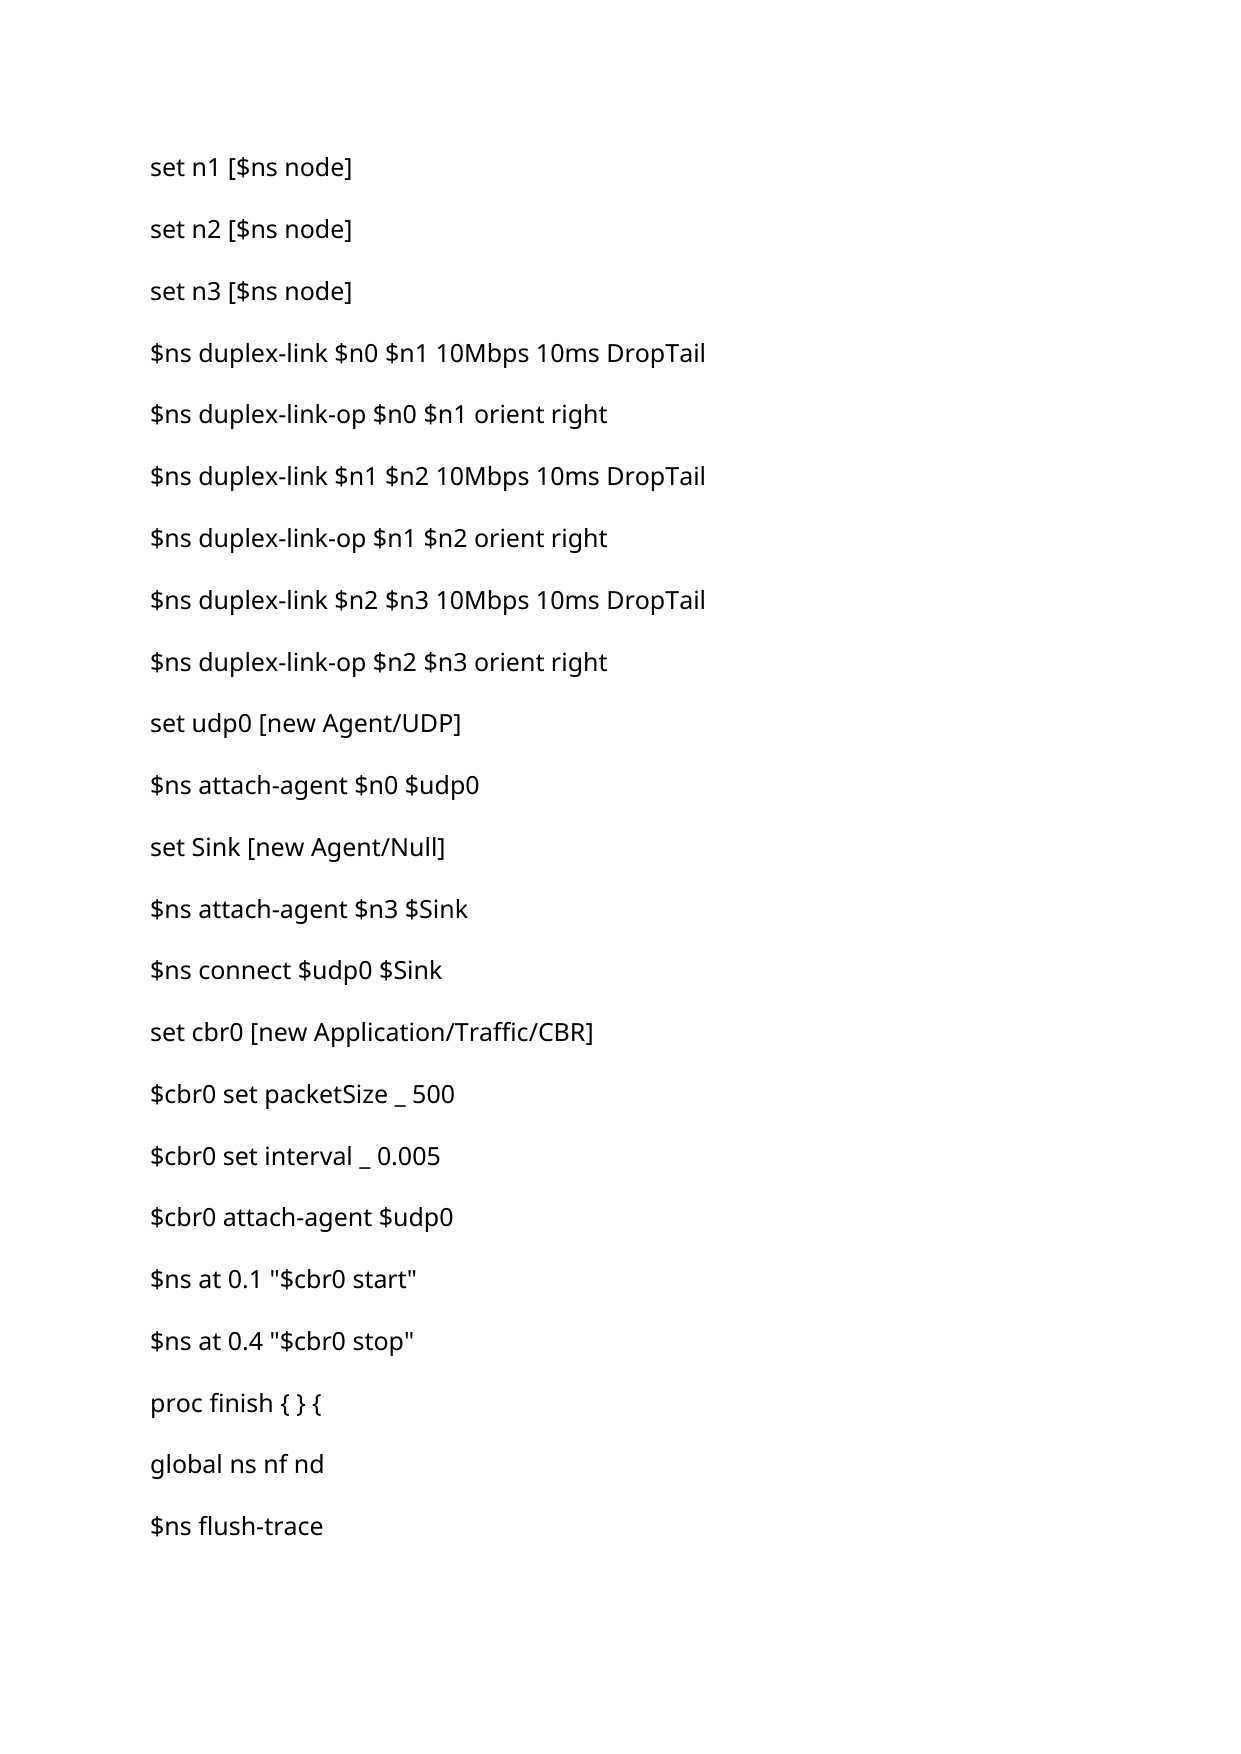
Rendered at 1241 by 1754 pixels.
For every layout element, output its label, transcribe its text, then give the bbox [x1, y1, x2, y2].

text $ns duplex-link-op $n0 $n1 orient right [150, 397, 1090, 431]
text set udp0 [new Agent/UDP] [150, 706, 1090, 740]
text $ns at 0.1 "$cbr0 start" [150, 1262, 1090, 1296]
text $ns duplex-link-op $n1 $n2 orient right [150, 521, 1090, 555]
text $ns at 0.4 "$cbr0 stop" [150, 1324, 1090, 1358]
text $ns duplex-link $n0 $n1 10Mbps 10ms DropTail [150, 335, 1090, 369]
text set n1 [$ns node] [150, 150, 1090, 184]
text $ns duplex-link $n2 $n3 10Mbps 10ms DropTail [150, 582, 1090, 616]
text proc finish { } { [150, 1385, 1090, 1419]
text $cbr0 set interval _ 0.005 [150, 1138, 1090, 1172]
text global ns nf nd [150, 1447, 1090, 1481]
text set n3 [$ns node] [150, 273, 1090, 308]
text set cbr0 [new Application/Traffic/CBR] [150, 1015, 1090, 1049]
text $ns duplex-link $n1 $n2 10Mbps 10ms DropTail [150, 459, 1090, 493]
text $ns connect $udp0 $Sink [150, 953, 1090, 987]
text $ns duplex-link-op $n2 $n3 orient right [150, 644, 1090, 678]
text $ns flush-trace [150, 1509, 1090, 1543]
text $ns attach-agent $n3 $Sink [150, 891, 1090, 925]
text $ns attach-agent $n0 $udp0 [150, 768, 1090, 802]
text set Sink [new Agent/Null] [150, 829, 1090, 863]
text $cbr0 set packetSize _ 500 [150, 1077, 1090, 1111]
text set n2 [$ns node] [150, 212, 1090, 246]
text $cbr0 attach-agent $udp0 [150, 1200, 1090, 1234]
